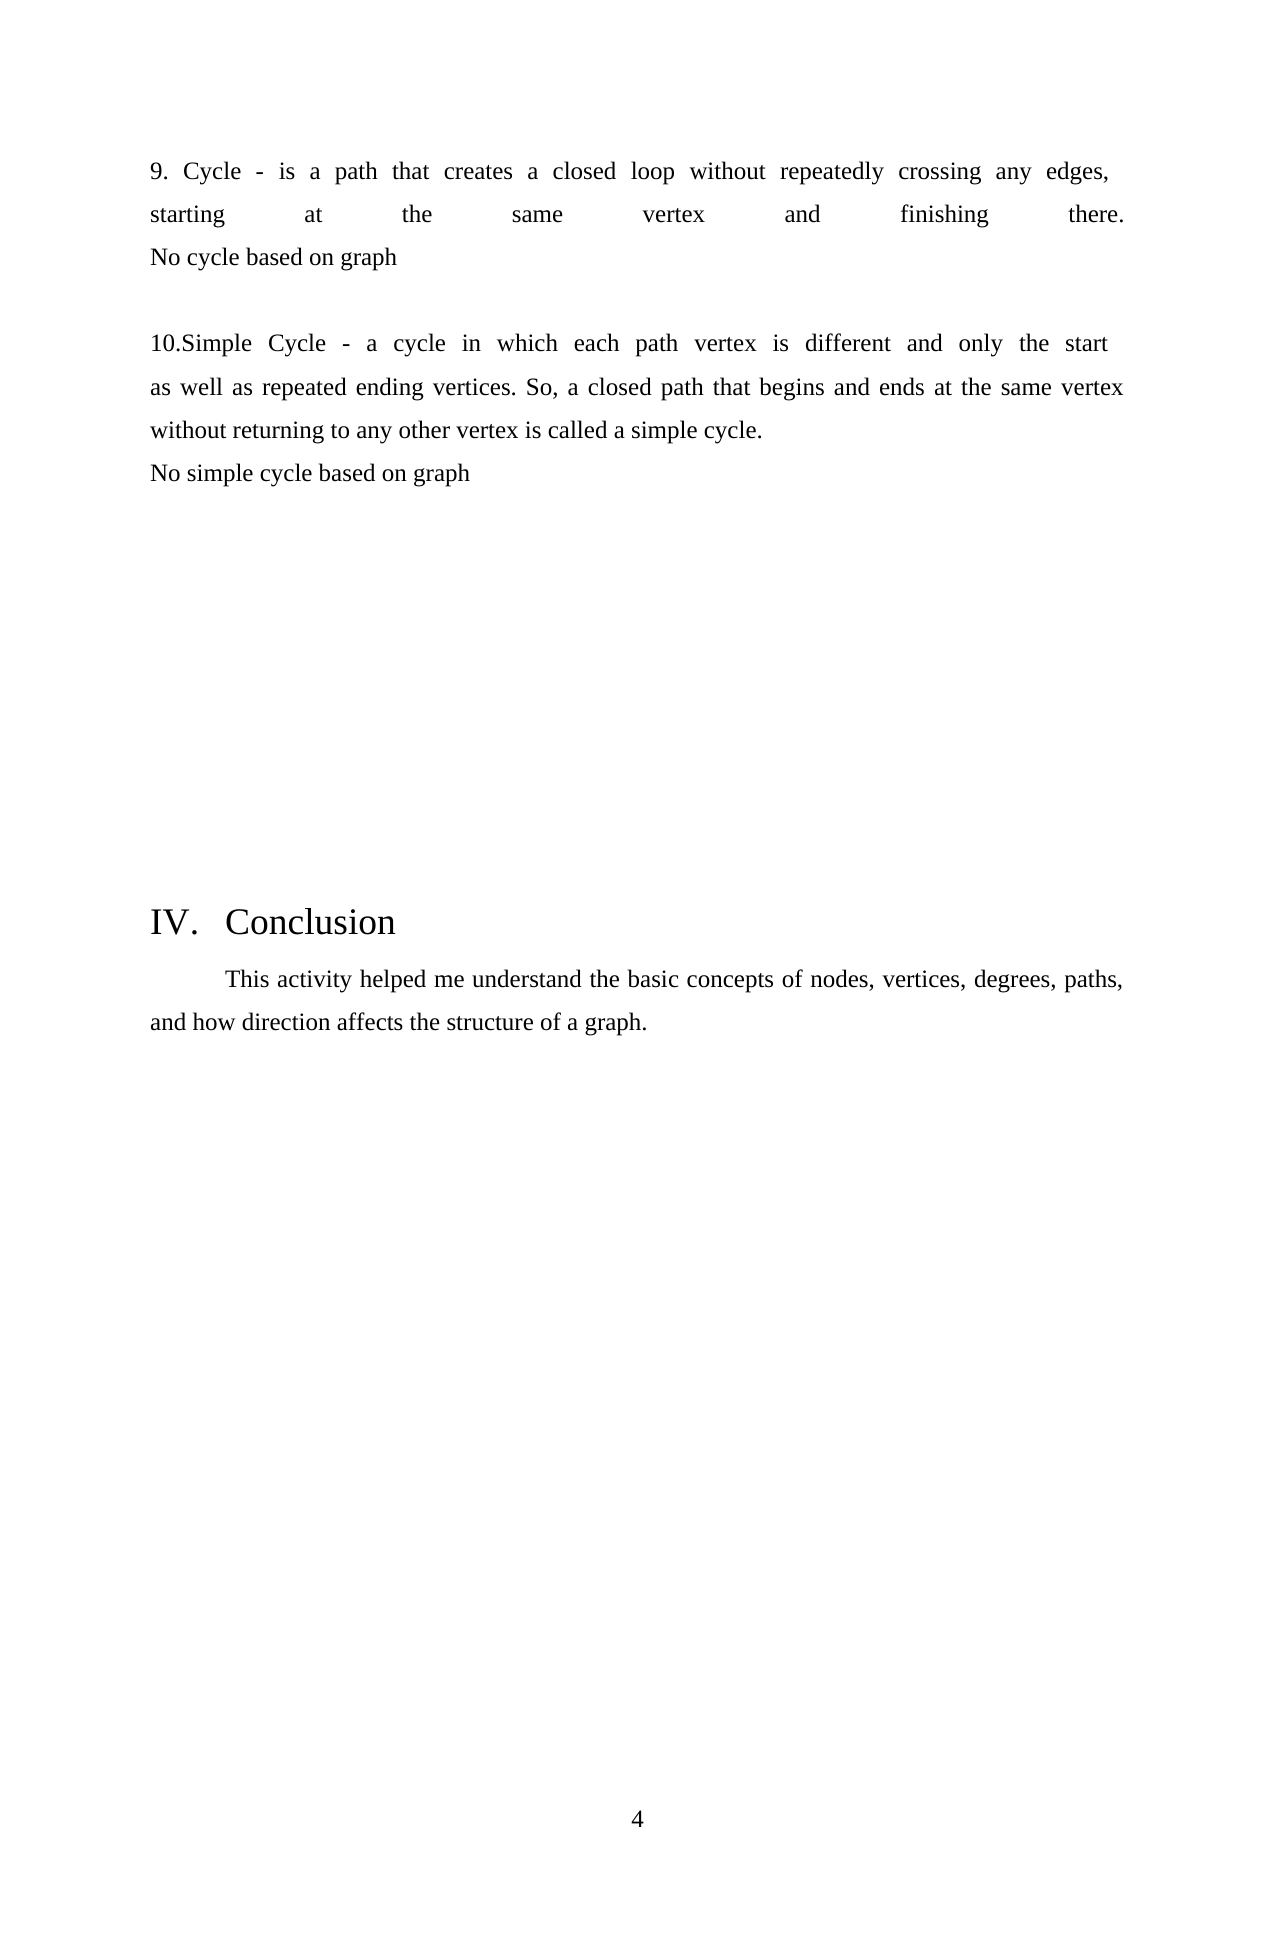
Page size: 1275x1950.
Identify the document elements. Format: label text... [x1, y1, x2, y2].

text This activity helped me understand the basic concepts of nodes, vertices, degrees, paths, and how direction affects the structure of a graph. [150, 964, 1125, 1036]
subtitle Conclusion [150, 900, 1125, 943]
text 10.Simple Cycle - a cycle in which each path vertex is different and only the start as well as repeated ending vertices. So, a closed path that begins and ends at the same vertex without returning to any other vertex is called a simple cycle. [150, 328, 1125, 443]
text 9. Cycle - is a path that creates a closed loop without repeatedly crossing any edges, starting at the same vertex and finishing there. No cycle based on graph [150, 156, 1125, 271]
text No simple cycle based on graph [150, 458, 1125, 487]
